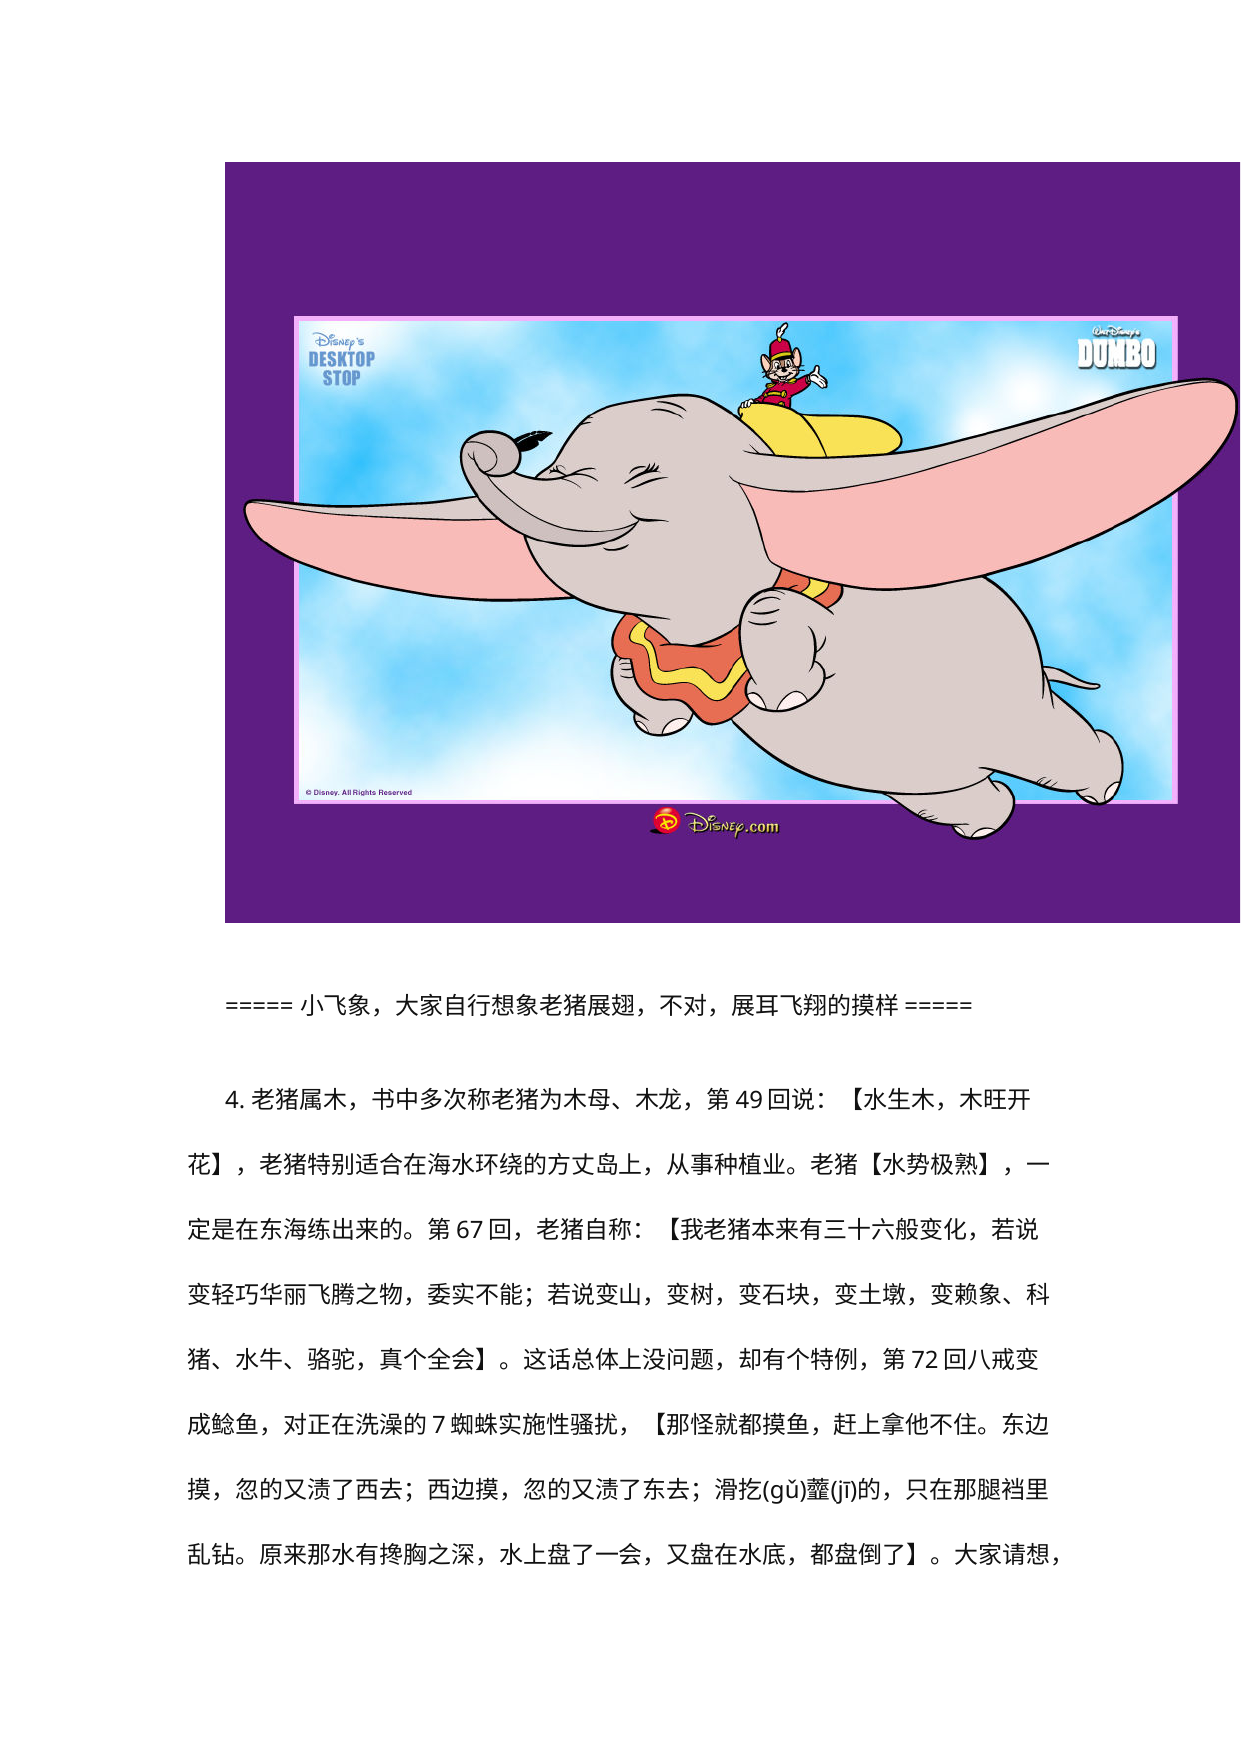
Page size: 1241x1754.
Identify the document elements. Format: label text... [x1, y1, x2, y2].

picture [225, 162, 1241, 923]
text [187, 1065, 1053, 1585]
text ===== 小飞象，大家自行想象老猪展翅，不对，展耳飞翔的摸样 ===== [187, 971, 1053, 1036]
